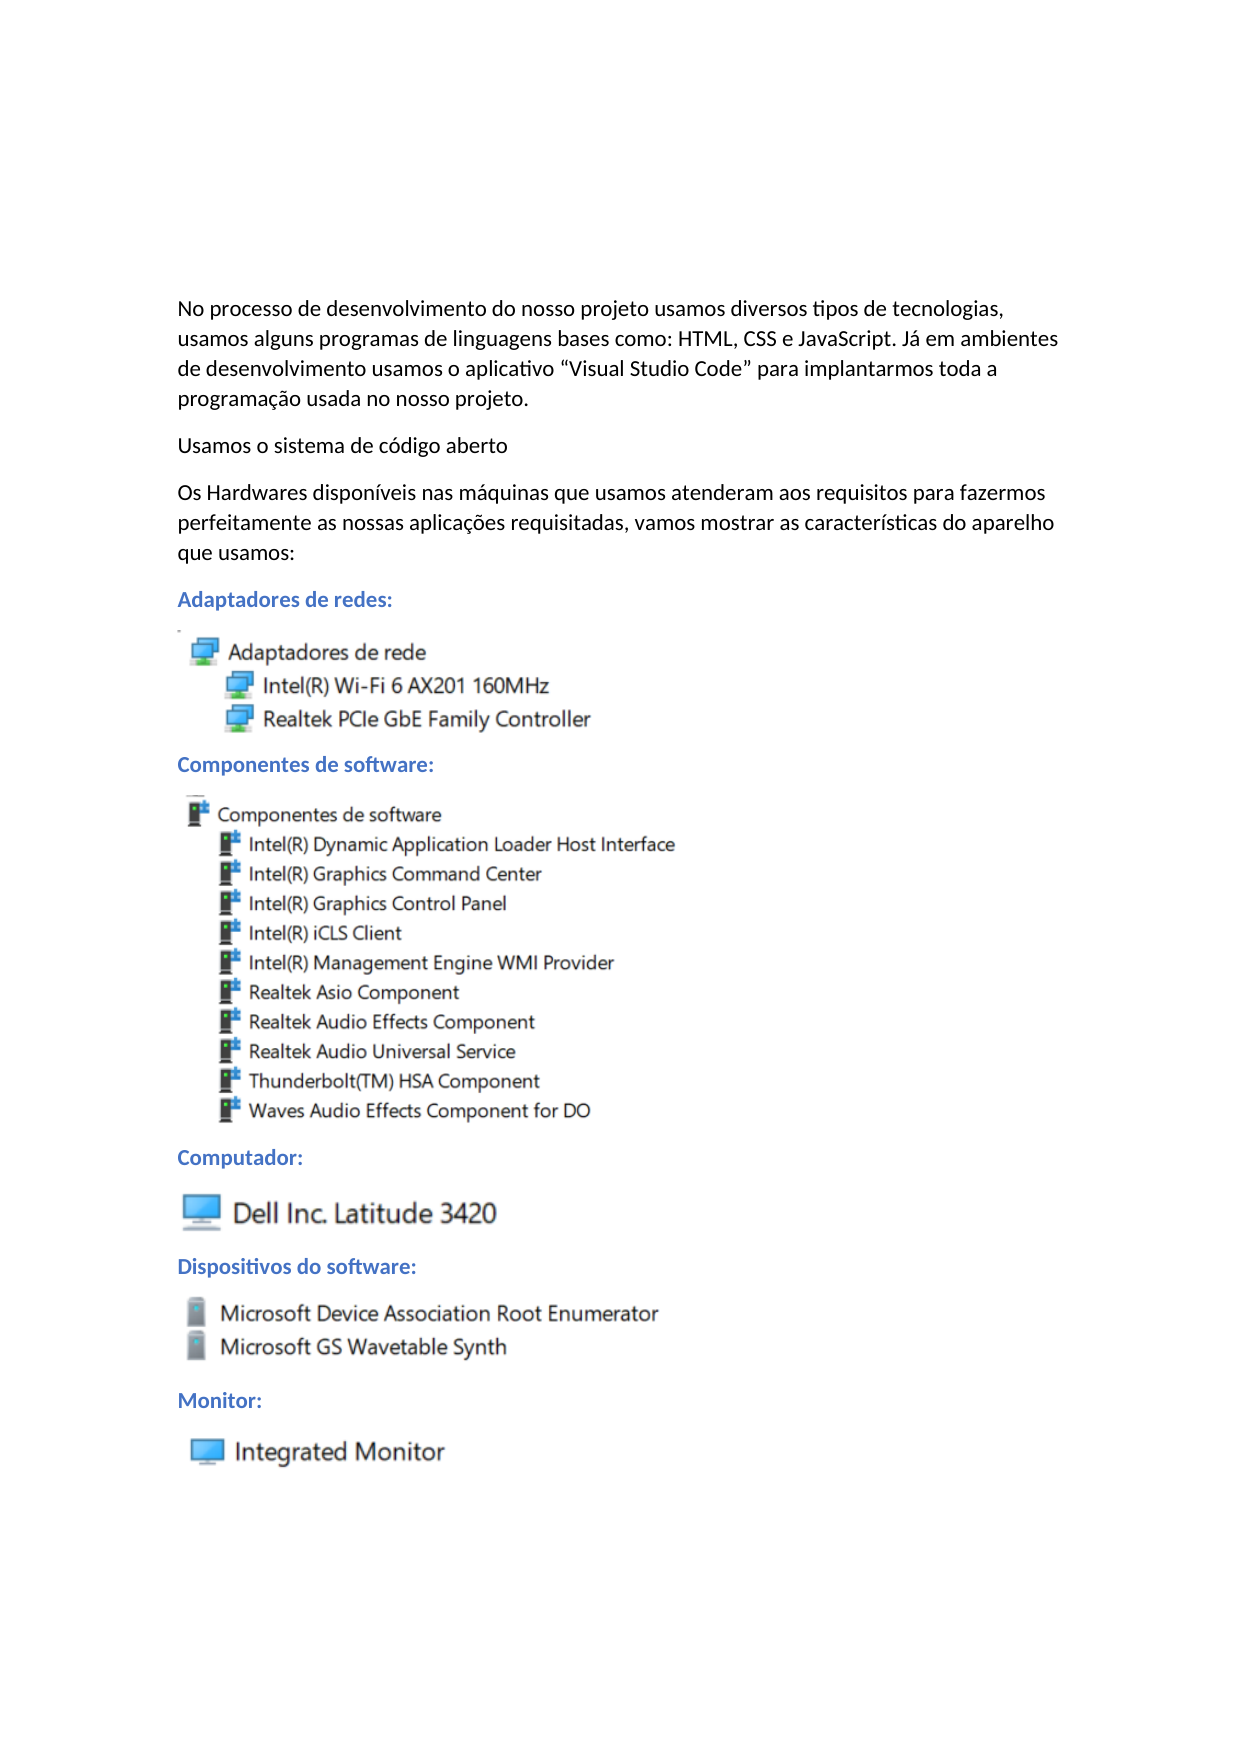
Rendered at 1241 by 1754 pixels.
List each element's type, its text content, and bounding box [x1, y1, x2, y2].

picture [177, 1296, 662, 1364]
text Adaptadores de redes: [177, 585, 1063, 613]
text Usamos o sistema de código aberto [177, 431, 1063, 459]
text Dispositivos do software: [177, 1252, 1063, 1280]
text Os Hardwares disponíveis nas máquinas que usamos atenderam aos requisitos para fazermos perfeitamente as nossas aplicações requisitadas, vamos mostrar as características do aparelho que usamos: [177, 478, 1063, 566]
text Monitor: [177, 1386, 1063, 1414]
picture [177, 630, 621, 734]
picture [177, 795, 678, 1127]
text Componentes de software: [177, 751, 1063, 779]
text Computador: [177, 1143, 1063, 1172]
text No processo de desenvolvimento do nosso projeto usamos diversos tipos de tecnologias, usamos alguns programas de linguagens bases como: HTML, CSS e JavaScript. Já em ambientes de desenvolvimento usamos o aplicativo “Visual Studio Code” para implantarmos toda a programação usada no nosso projeto. [177, 294, 1063, 412]
picture [177, 1188, 536, 1236]
picture [177, 1430, 476, 1470]
